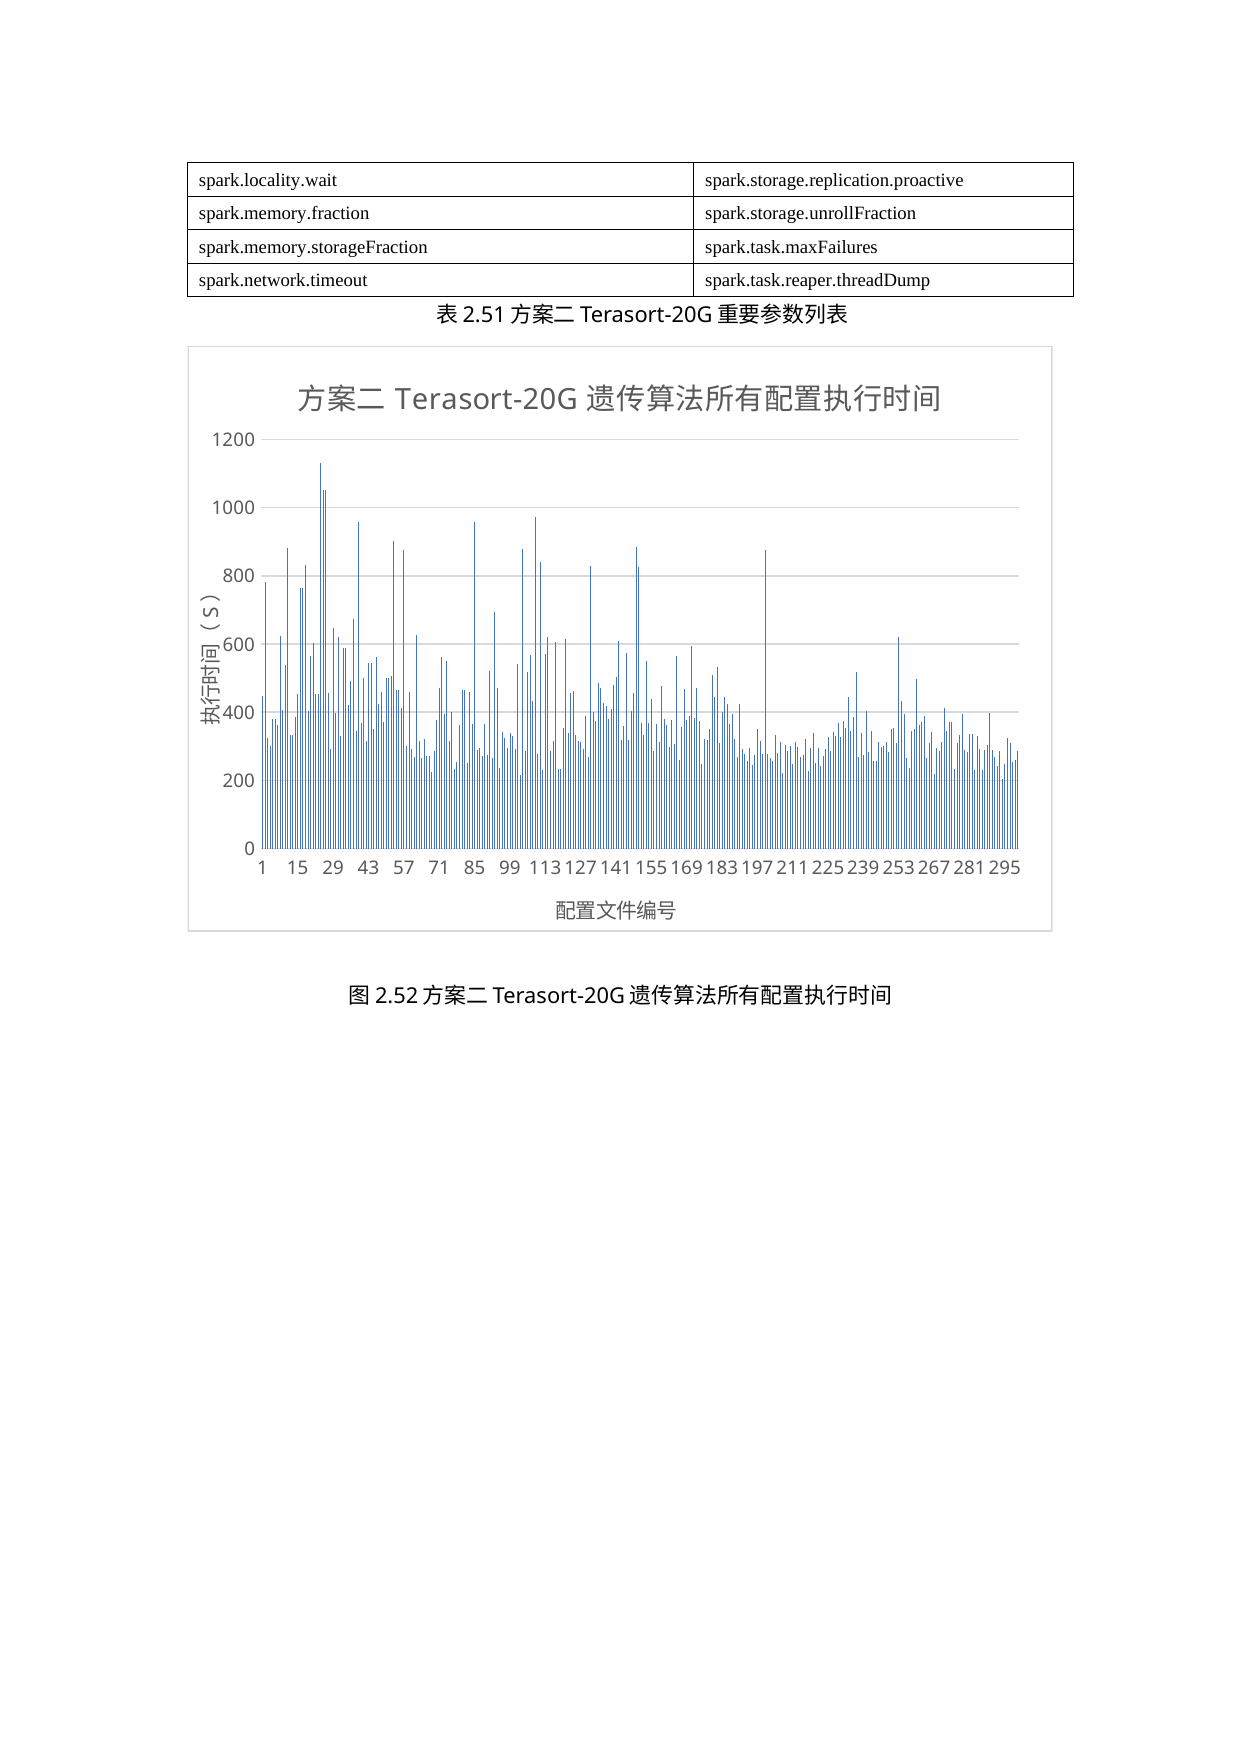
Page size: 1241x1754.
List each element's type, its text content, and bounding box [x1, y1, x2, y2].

table_cell spark.task.reaper.threadDump [694, 264, 1073, 296]
table_cell spark.memory.storageFraction [188, 230, 693, 263]
text 图2.52方案二Terasort-20G遗传算法所有配置执行时间 [187, 978, 1053, 1010]
table_cell spark.storage.replication.proactive [694, 163, 1073, 196]
table_cell spark.task.maxFailures [694, 230, 1073, 263]
table_cell spark.network.timeout [188, 264, 693, 296]
table_cell spark.storage.unrollFraction [694, 197, 1073, 229]
text 表2.51方案二Terasort-20G重要参数列表 [187, 297, 1053, 330]
table_cell spark.memory.fraction [188, 197, 693, 229]
table_cell spark.locality.wait [188, 163, 693, 196]
